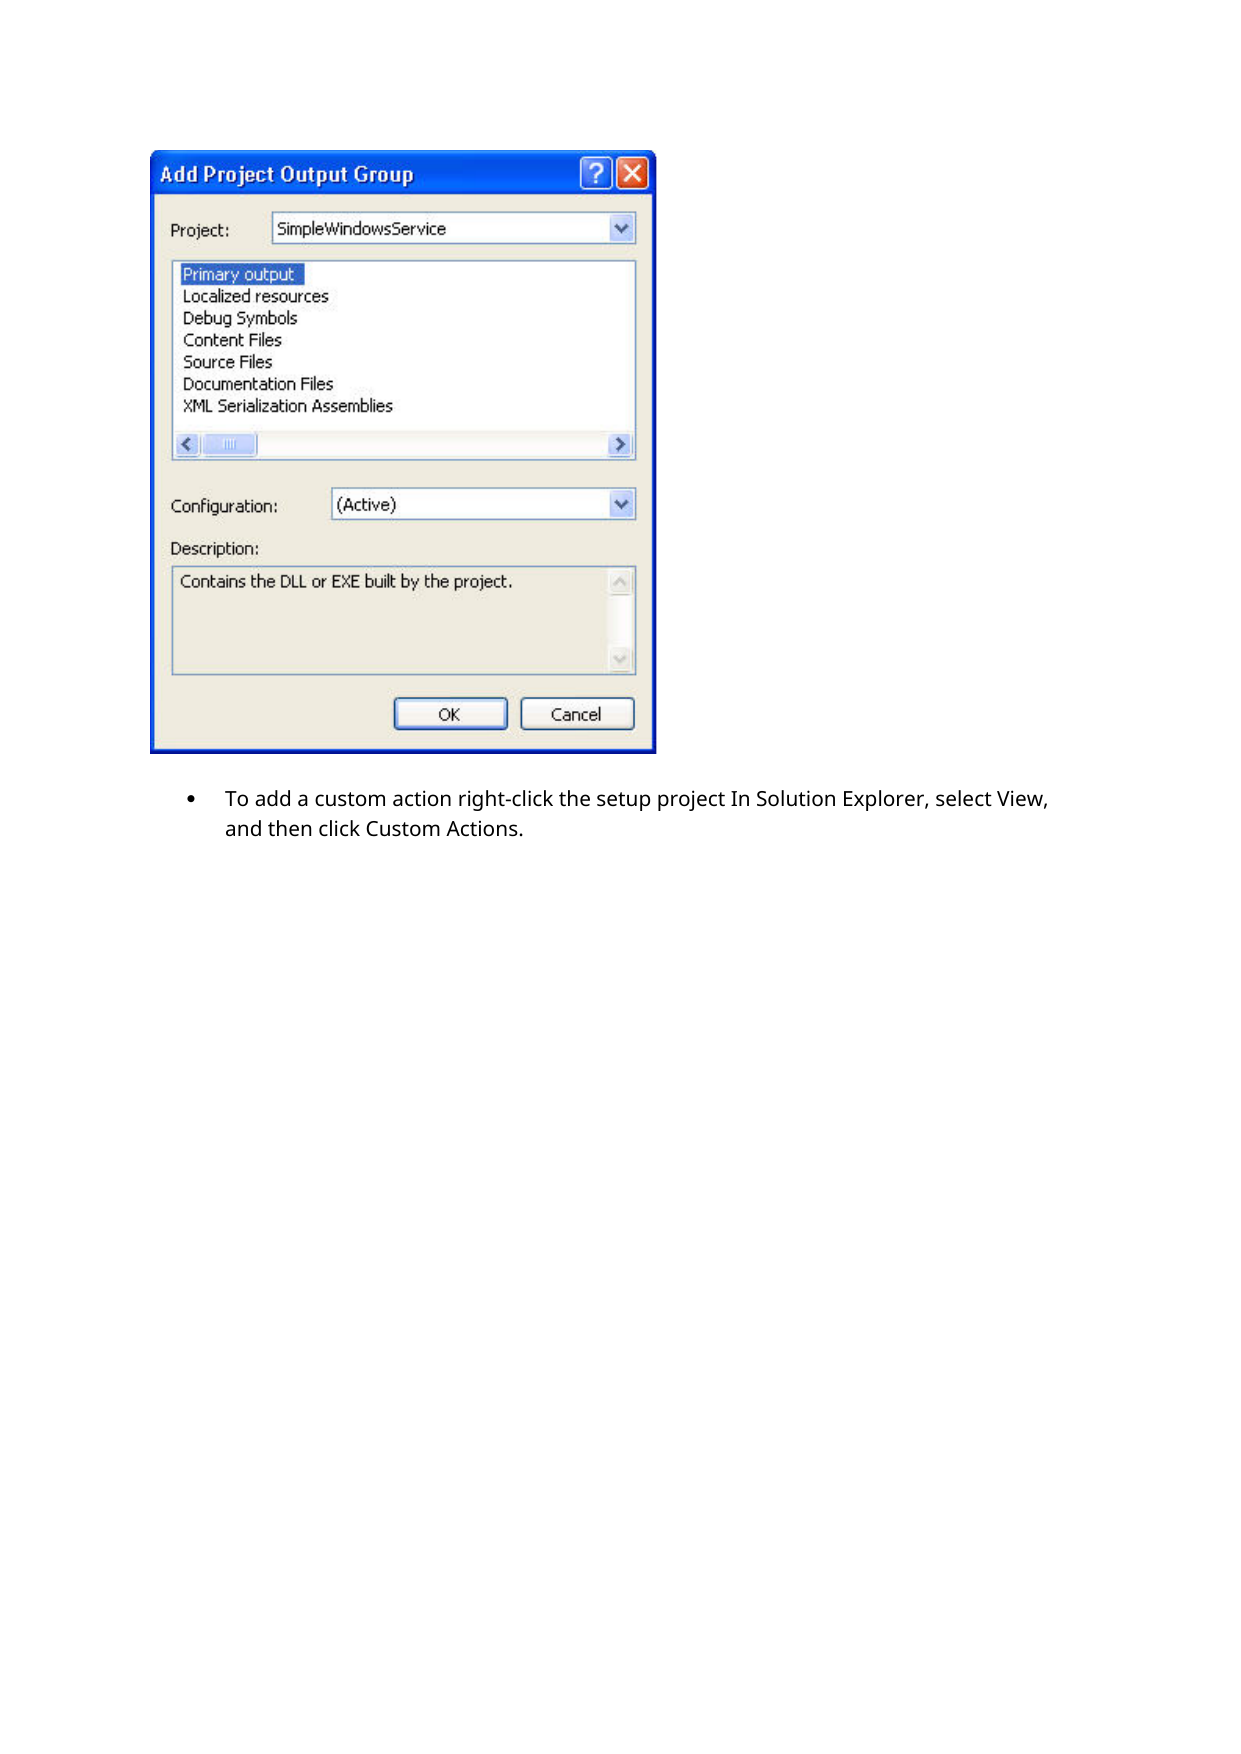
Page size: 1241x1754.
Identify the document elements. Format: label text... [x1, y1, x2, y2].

list To add a custom action right-click the setup project In Solution Explorer, select View, and then click Custom Actions. [187, 782, 1090, 842]
picture [150, 150, 657, 754]
